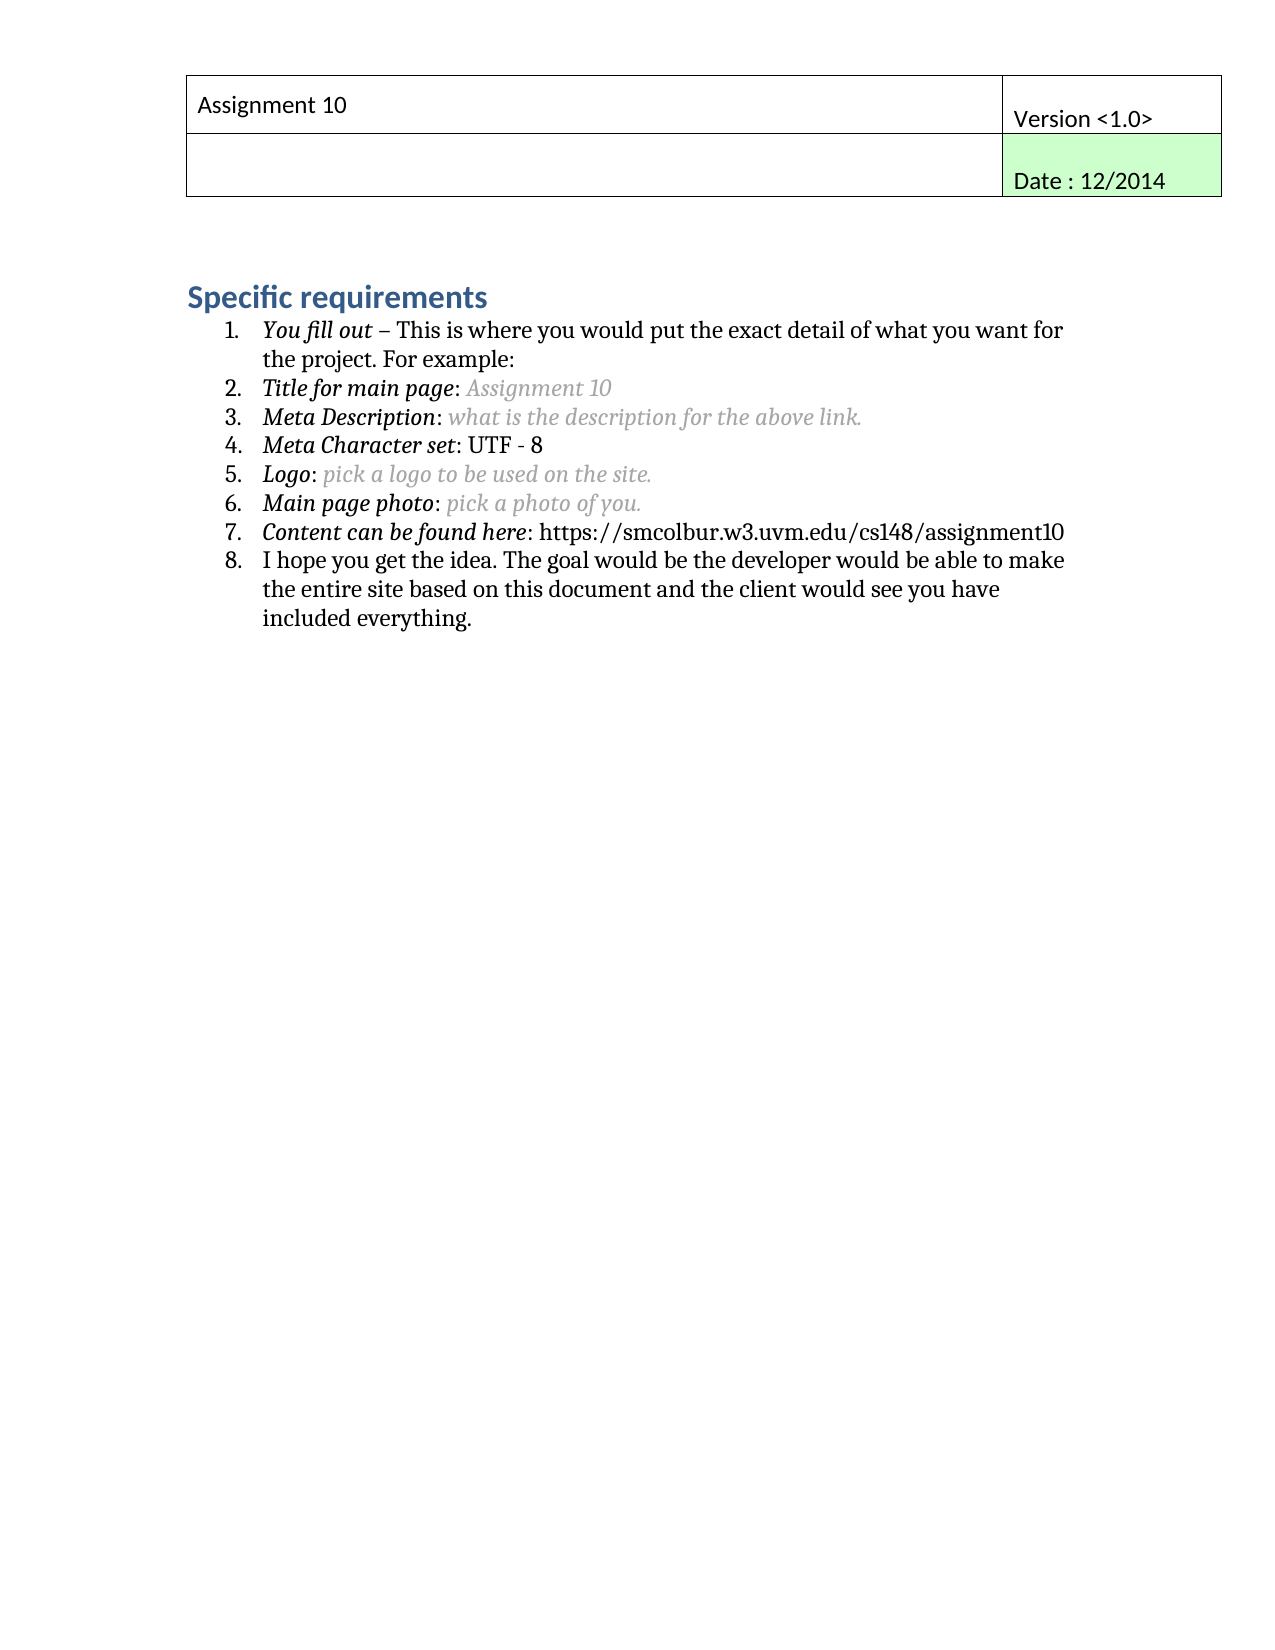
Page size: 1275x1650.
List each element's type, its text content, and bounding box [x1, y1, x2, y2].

list Title for main page: Assignment 10 [225, 374, 1087, 403]
list Meta Character set: UTF - 8 [225, 431, 1087, 460]
list Content can be found here: https://smcolbur.w3.uvm.edu/cs148/assignment10 [225, 518, 1087, 546]
list You fill out – This is where you would put the exact detail of what you want for the project. For example: [225, 316, 1087, 374]
list Meta Description: what is the description for the above link. [225, 403, 1087, 431]
subtitle Specific requirements [187, 276, 1087, 316]
list Main page photo: pick a photo of you. [225, 489, 1087, 518]
list I hope you get the idea. The goal would be the developer would be able to make the entire site based on this document and the client would see you have included everything. [225, 546, 1087, 633]
list Logo: pick a logo to be used on the site. [225, 460, 1087, 489]
